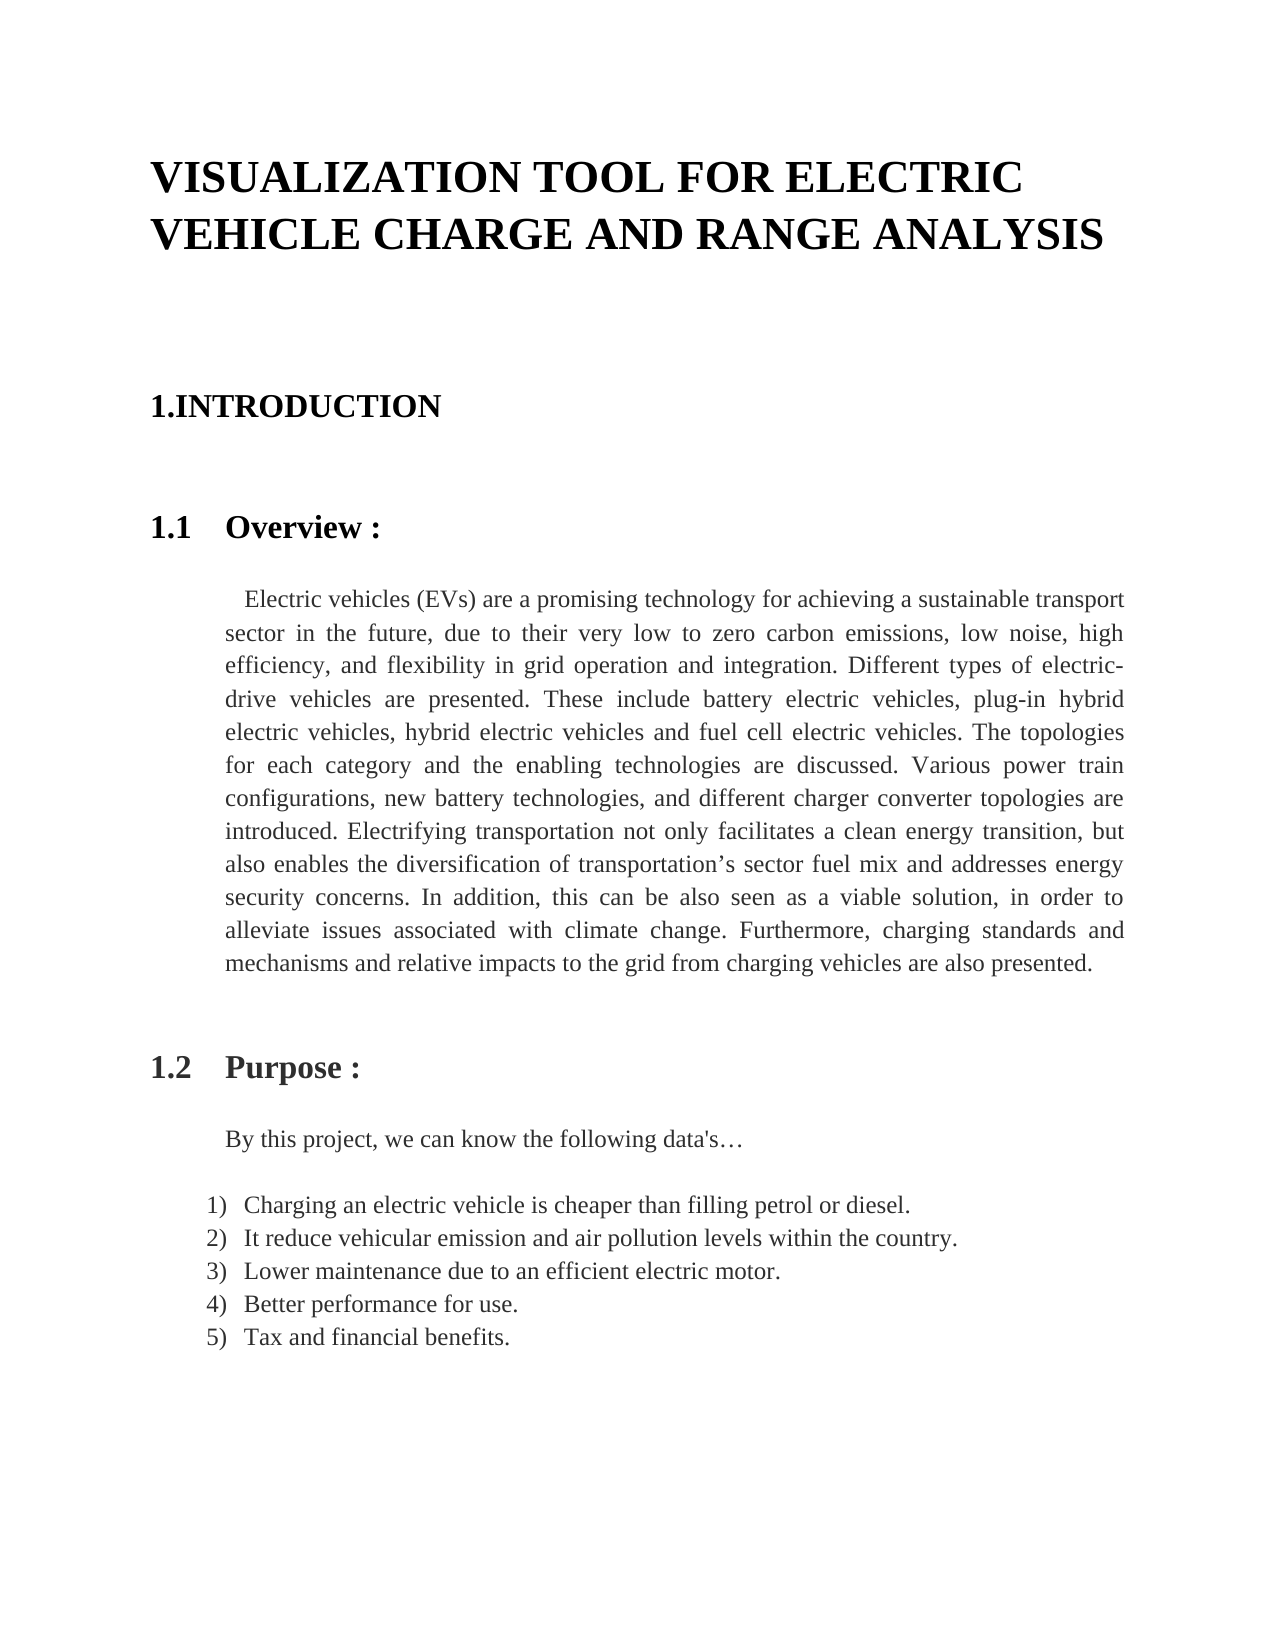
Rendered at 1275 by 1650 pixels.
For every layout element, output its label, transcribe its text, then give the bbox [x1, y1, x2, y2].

list Overview : [150, 507, 1125, 546]
text VISUALIZATION TOOL FOR ELECTRIC VEHICLE CHARGE AND RANGE ANALYSIS [150, 150, 1125, 259]
text 1.INTRODUCTION [150, 386, 1125, 424]
list Electric vehicles (EVs) are a promising technology for achieving a sustainable transport sector in the future, due to their very low to zero carbon emissions, low noise, high efficiency, and flexibility in grid operation and integration. Different types of electric-drive vehicles are presented. These include battery electric vehicles, plug-in hybrid electric vehicles, hybrid electric vehicles and fuel cell electric vehicles. The topologies for each category and the enabling technologies are discussed. Various power train configurations, new battery technologies, and different charger converter topologies are introduced. Electrifying transportation not only facilitates a clean energy transition, but also enables the diversification of transportation’s sector fuel mix and addresses energy security concerns. In addition, this can be also seen as a viable solution, in order to alleviate issues associated with climate change. Furthermore, charging standards and mechanisms and relative impacts to the grid from charging vehicles are also presented. [225, 584, 1125, 977]
list Tax and financial benefits. [206, 1322, 1125, 1351]
list Lower maintenance due to an efficient electric motor. [206, 1256, 1125, 1285]
list Better performance for use. [206, 1289, 1125, 1318]
list By this project, we can know the following data's… [225, 1124, 1125, 1153]
list Charging an electric vehicle is cheaper than filling petrol or diesel. [206, 1190, 1125, 1219]
list It reduce vehicular emission and air pollution levels within the country. [206, 1223, 1125, 1252]
list Purpose : [150, 1047, 1125, 1086]
